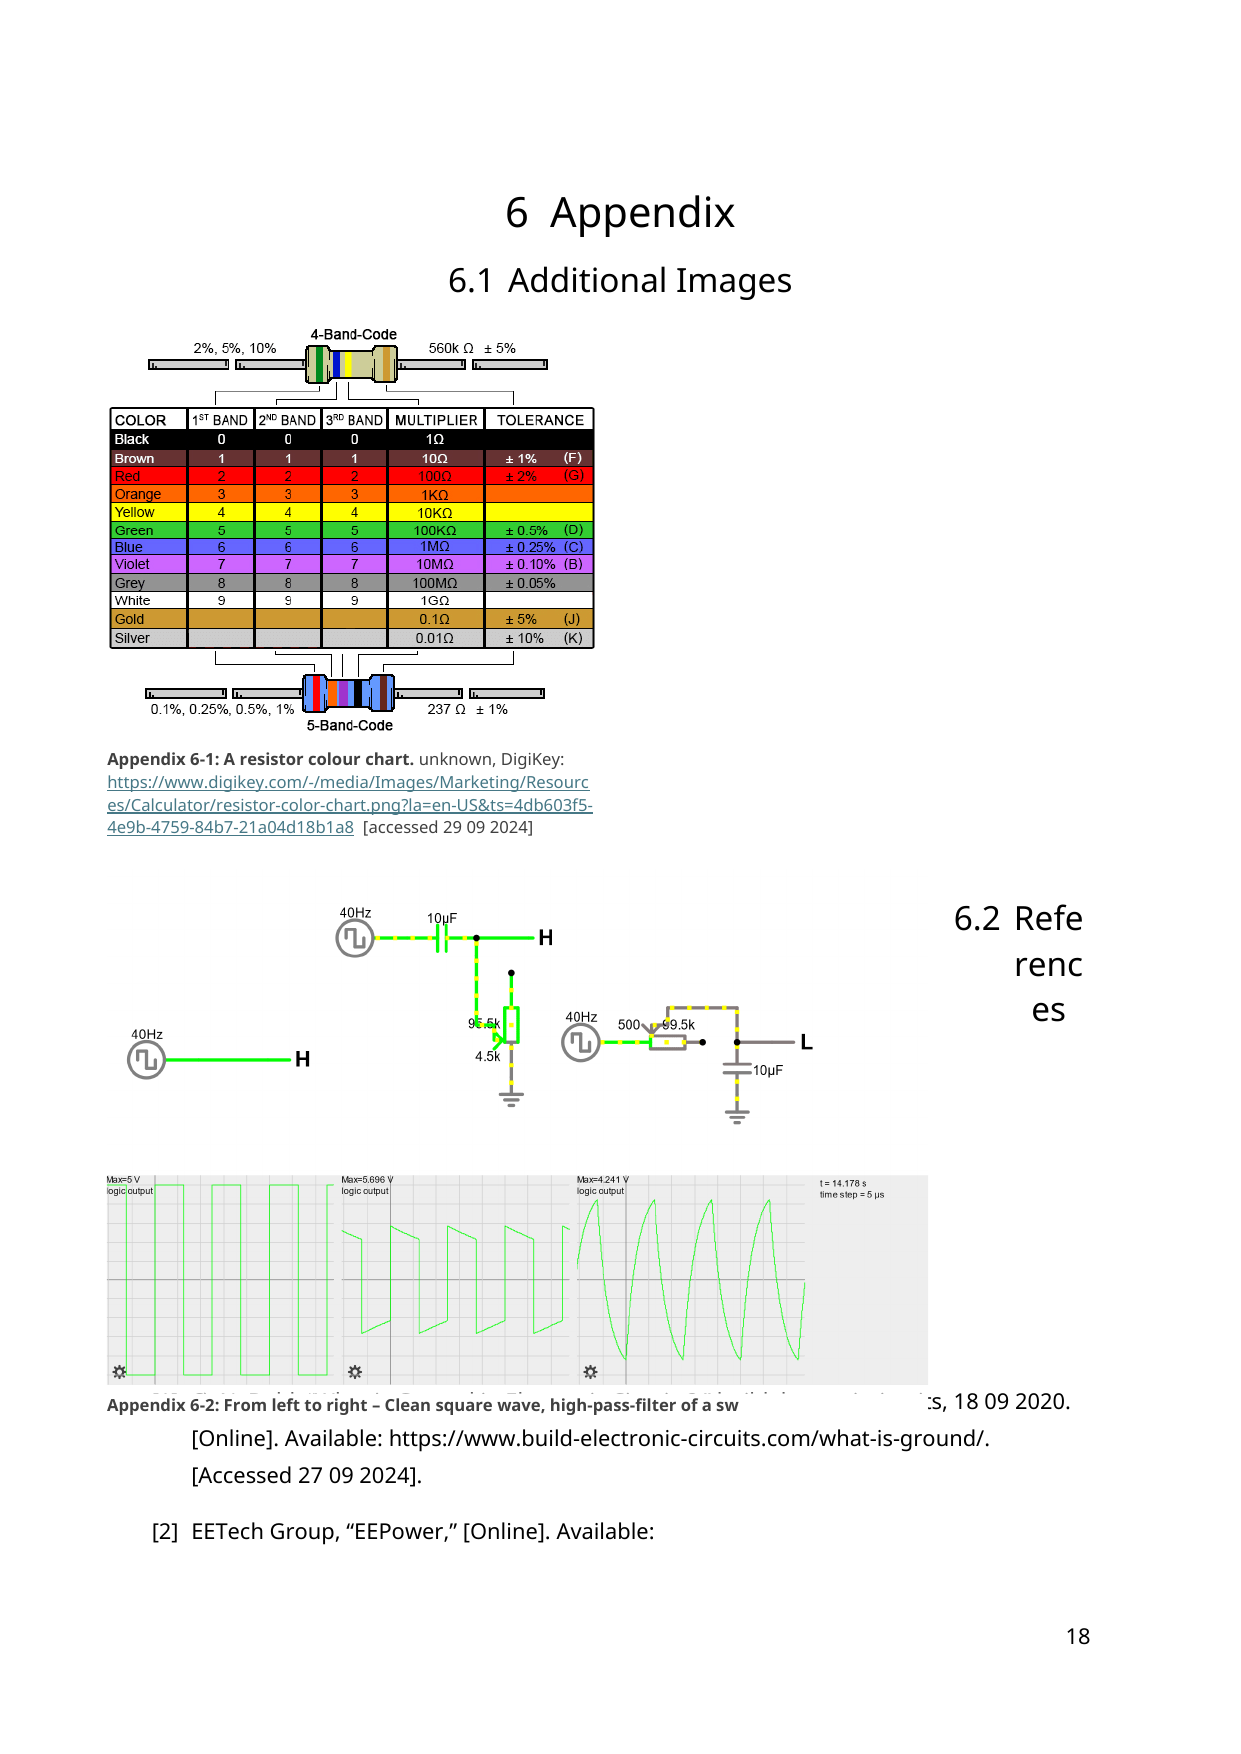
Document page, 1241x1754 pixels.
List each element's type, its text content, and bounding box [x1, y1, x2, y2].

picture [106, 869, 929, 1385]
picture [106, 322, 598, 738]
subtitle Additional Images [150, 257, 1090, 302]
subtitle Appendix [150, 183, 1090, 240]
